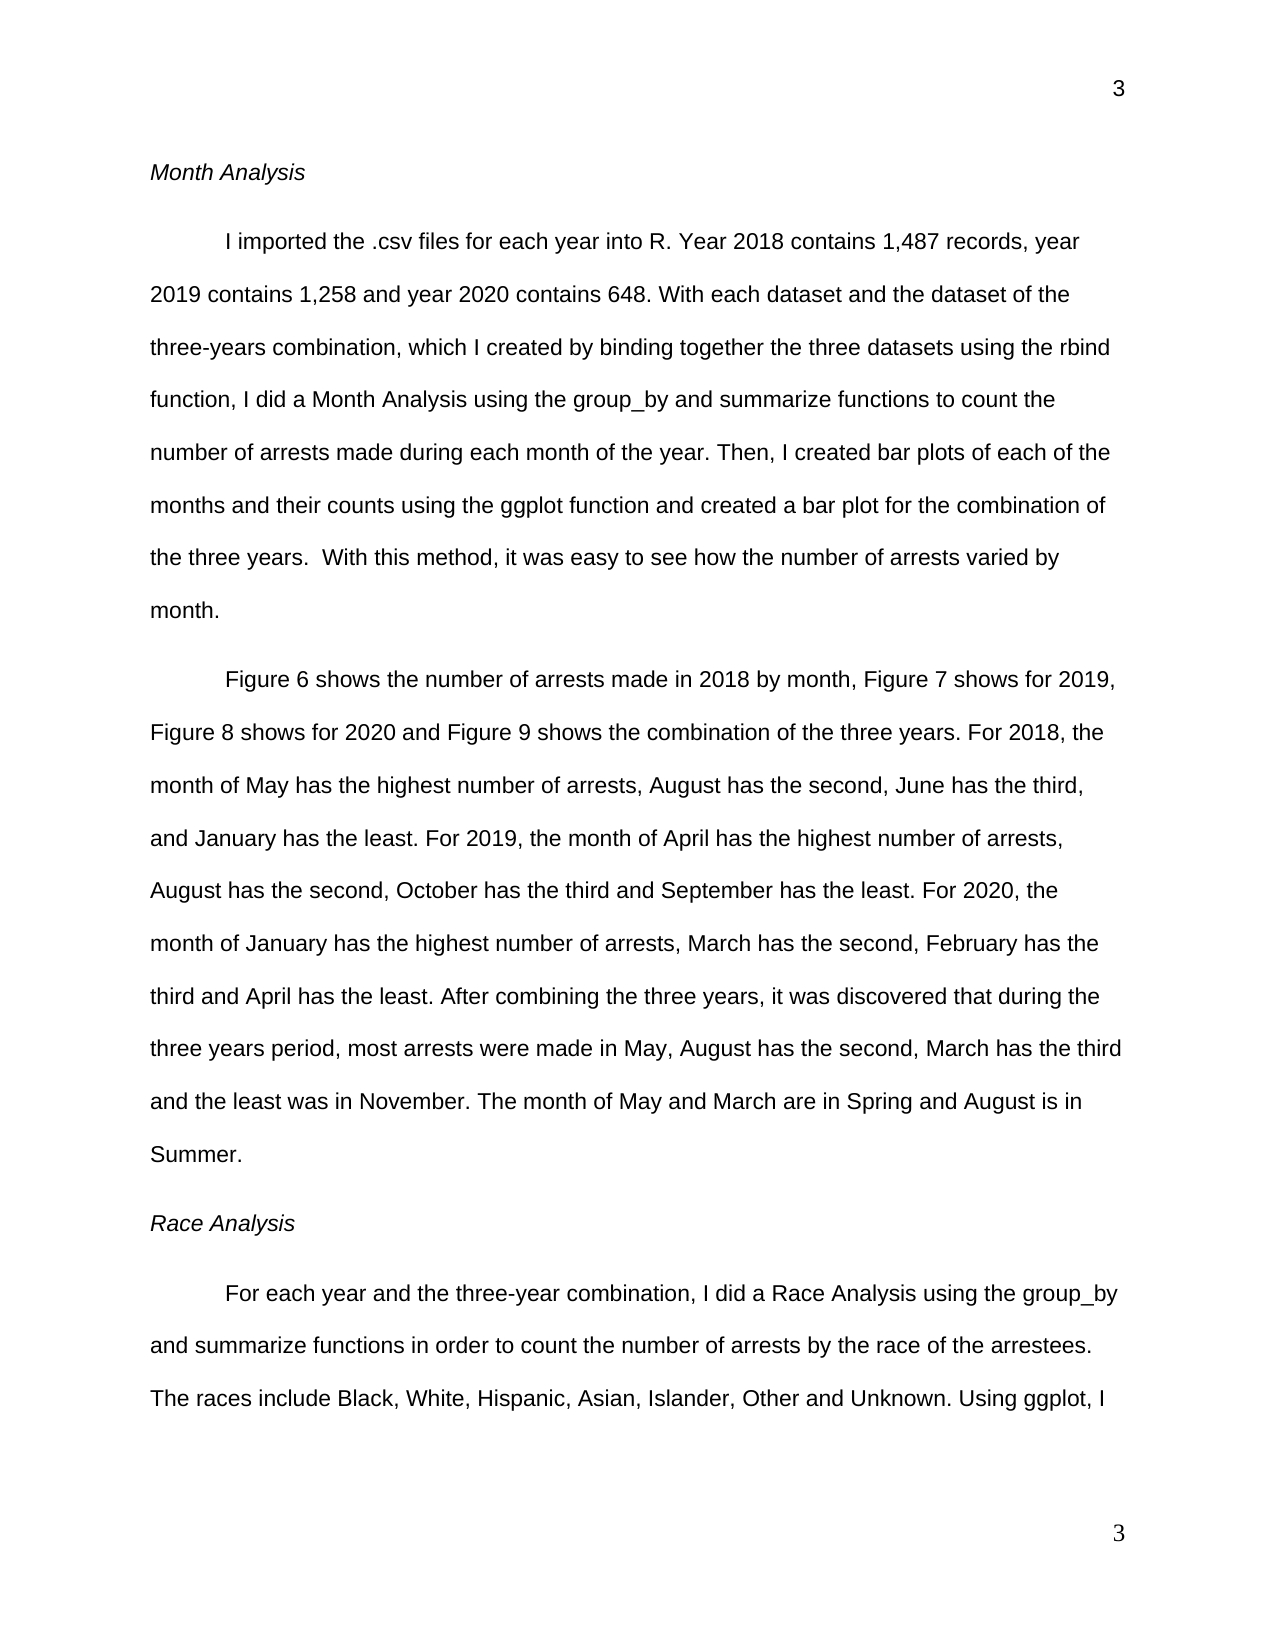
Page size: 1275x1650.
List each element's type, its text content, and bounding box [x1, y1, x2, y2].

text I imported the .csv files for each year into R. Year 2018 contains 1,487 records, year 2019 contains 1,258 and year 2020 contains 648. With each dataset and the dataset of the three-years combination, which I created by binding together the three datasets using the rbind function, I did a Month Analysis using the group_by and summarize functions to count the number of arrests made during each month of the year. Then, I created bar plots of each of the months and their counts using the ggplot function and created a bar plot for the combination of the three years. With this method, it was easy to see how the number of arrests varied by month. [150, 228, 1125, 623]
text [150, 1279, 1125, 1411]
text Month Analysis [150, 159, 1125, 185]
text Race Analysis [150, 1210, 1125, 1237]
text Figure 6 shows the number of arrests made in 2018 by month, Figure 7 shows for 2019, Figure 8 shows for 2020 and Figure 9 shows the combination of the three years. For 2018, the month of May has the highest number of arrests, August has the second, June has the third, and January has the least. For 2019, the month of April has the highest number of arrests, August has the second, October has the third and September has the least. For 2020, the month of January has the highest number of arrests, March has the second, February has the third and April has the least. After combining the three years, it was discovered that during the three years period, most arrests were made in May, August has the second, March has the third and the least was in November. The month of May and March are in Spring and August is in Summer. [150, 666, 1125, 1167]
